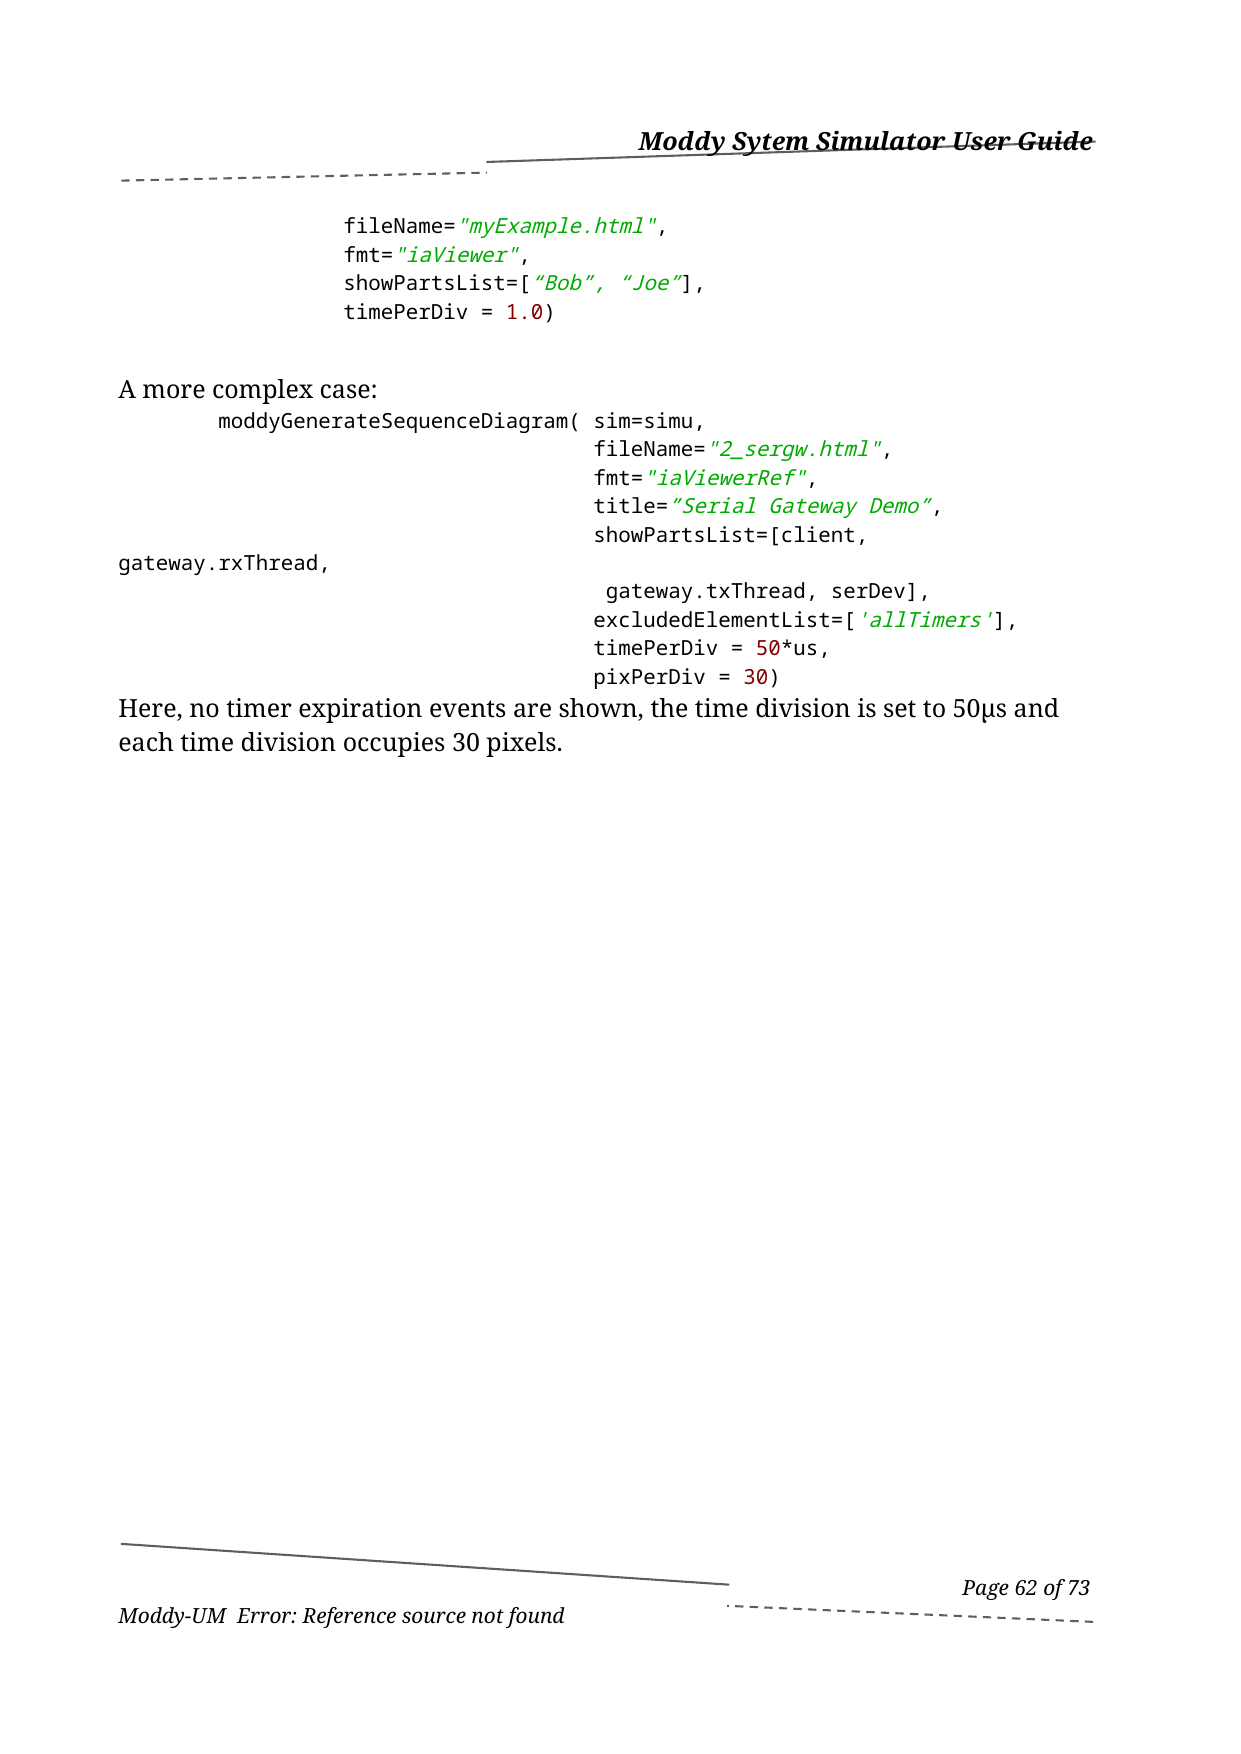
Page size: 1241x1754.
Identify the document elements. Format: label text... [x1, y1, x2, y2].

text timePerDiv = 50*us, [118, 633, 1092, 662]
text moddyGenerateSequenceDiagram( sim=simu, [118, 406, 1092, 434]
text fileName="2_sergw.html", [118, 434, 1092, 463]
text title=”Serial Gateway Demo”, [118, 491, 1092, 520]
text Here, no timer expiration events are shown, the time division is set to 50µs and each time division occupies 30 pixels. [118, 690, 1092, 758]
text showPartsList=[client, gateway.rxThread, [118, 520, 1092, 577]
text excludedElementList=['allTimers'], [118, 605, 1092, 633]
text fileName="myExample.html", [118, 212, 1092, 240]
text pixPerDiv = 30) [118, 662, 1092, 690]
text A more complex case: [118, 372, 1092, 406]
text gateway.txThread, serDev], [118, 577, 1092, 605]
text timePerDiv = 1.0) [118, 297, 1092, 325]
text fmt="iaViewer", [118, 240, 1092, 268]
text fmt="iaViewerRef", [118, 463, 1092, 491]
text showPartsList=[“Bob”, “Joe”], [118, 268, 1092, 297]
